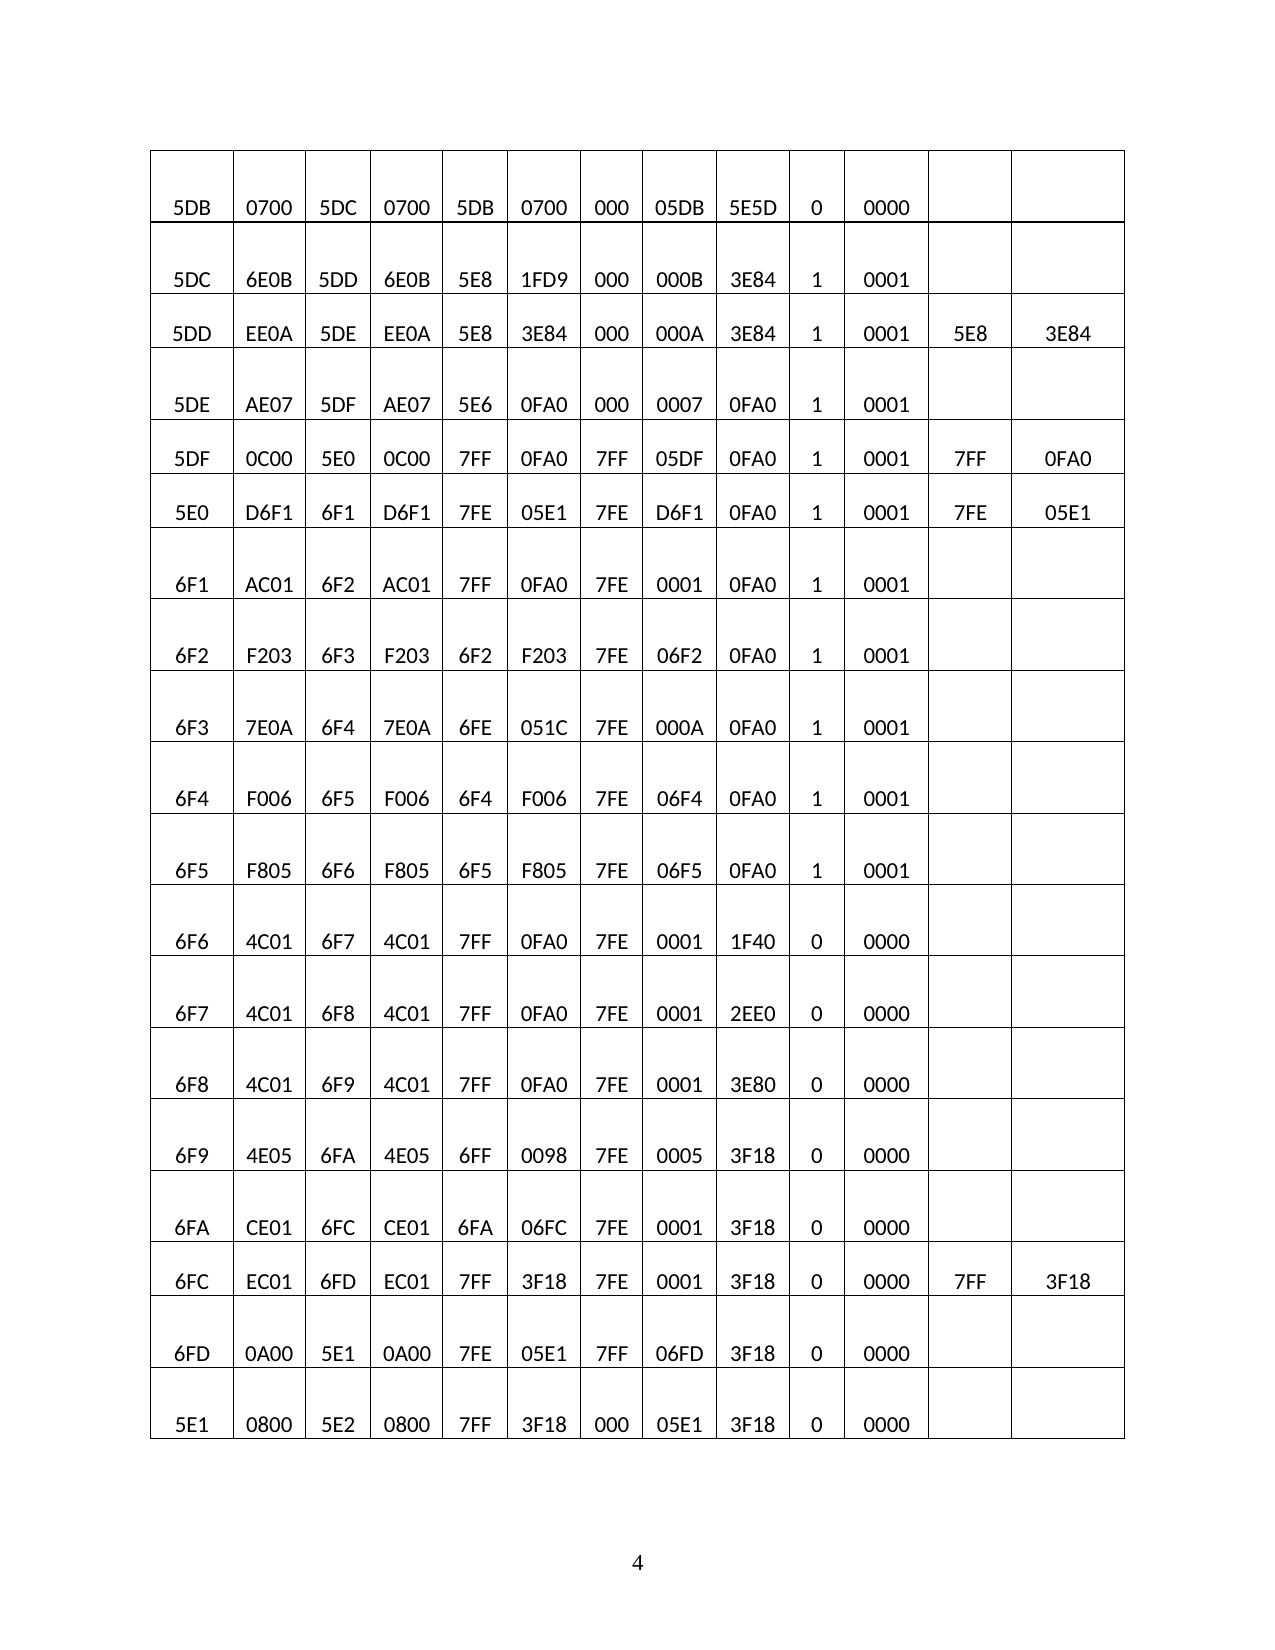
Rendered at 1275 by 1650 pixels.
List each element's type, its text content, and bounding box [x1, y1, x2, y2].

table_cell 3F18 [717, 1242, 789, 1295]
table_cell 5E6 [443, 348, 507, 418]
table_cell 7FF [443, 1242, 507, 1295]
table_cell [1012, 742, 1124, 812]
table_cell [1012, 1099, 1124, 1170]
table_cell 6F3 [151, 671, 233, 741]
table_cell 0FA0 [508, 348, 580, 418]
table_cell 3F18 [717, 1099, 789, 1170]
table_cell 7FE [581, 1099, 642, 1170]
table_cell 7FF [581, 1296, 642, 1367]
table_cell 3F18 [508, 1368, 580, 1438]
table_cell F805 [508, 814, 580, 884]
table_cell F805 [234, 814, 305, 884]
table_cell 6F4 [151, 742, 233, 812]
table_cell 5DC [306, 151, 370, 221]
table_cell 0A00 [234, 1296, 305, 1367]
table_cell [929, 1028, 1011, 1098]
table_cell [929, 599, 1011, 669]
table_cell 5DF [151, 420, 233, 472]
table_cell 4C01 [371, 1028, 442, 1098]
table_cell 3E84 [717, 294, 789, 347]
table_cell 5E0 [306, 420, 370, 472]
table_cell 0001 [643, 528, 716, 598]
table_cell 0000 [845, 1368, 928, 1438]
table_cell 6F2 [443, 599, 507, 669]
table_cell CE01 [234, 1171, 305, 1241]
table_cell 5E5D [717, 151, 789, 221]
table_cell 0001 [643, 1028, 716, 1098]
table_cell 6F1 [151, 528, 233, 598]
table_cell 6F1 [306, 474, 370, 527]
table_cell 000A [643, 294, 716, 347]
table_cell 4E05 [234, 1099, 305, 1170]
table_cell 6FE [443, 671, 507, 741]
table_cell 0001 [845, 223, 928, 293]
table_cell 0FA0 [717, 348, 789, 418]
table_cell EC01 [371, 1242, 442, 1295]
table_cell 6F5 [306, 742, 370, 812]
table_cell 5DB [151, 151, 233, 221]
table_cell 5E8 [443, 294, 507, 347]
table_cell 7FE [581, 1028, 642, 1098]
table_cell 7FF [929, 420, 1011, 472]
table_cell 1 [790, 528, 844, 598]
table_cell 7FE [581, 1171, 642, 1241]
table_cell 0000 [845, 1028, 928, 1098]
table_cell 0 [790, 1368, 844, 1438]
table_cell 06FC [508, 1171, 580, 1241]
table_cell 05E1 [643, 1368, 716, 1438]
table_cell 7FF [443, 956, 507, 1027]
table_cell 1 [790, 599, 844, 669]
table_cell 4C01 [234, 1028, 305, 1098]
table_cell 3F18 [717, 1368, 789, 1438]
table_cell [1012, 599, 1124, 669]
table_cell [1012, 223, 1124, 293]
table_cell 6F6 [306, 814, 370, 884]
table_cell 6FF [443, 1099, 507, 1170]
table_cell 1 [790, 223, 844, 293]
table_cell 0FA0 [717, 528, 789, 598]
table_cell 0001 [643, 1171, 716, 1241]
table_cell AC01 [371, 528, 442, 598]
table_cell 4C01 [371, 885, 442, 955]
table_cell 6FD [306, 1242, 370, 1295]
table_cell CE01 [371, 1171, 442, 1241]
table_cell 05E1 [508, 474, 580, 527]
table_cell 0001 [845, 528, 928, 598]
table_cell 5E1 [151, 1368, 233, 1438]
table_cell 7E0A [371, 671, 442, 741]
table_cell 000 [581, 1368, 642, 1438]
table_cell 0FA0 [717, 599, 789, 669]
table_cell [1012, 348, 1124, 418]
table_cell 3F18 [508, 1242, 580, 1295]
table_cell 05E1 [508, 1296, 580, 1367]
table_cell [1012, 885, 1124, 955]
table_cell 6F3 [306, 599, 370, 669]
table_cell 6FC [151, 1242, 233, 1295]
table_cell 5DE [306, 294, 370, 347]
table_cell 0000 [845, 1099, 928, 1170]
table_cell 7FE [581, 528, 642, 598]
table_cell 6E0B [371, 223, 442, 293]
table_cell [929, 671, 1011, 741]
table_cell 1FD9 [508, 223, 580, 293]
table_cell 5E8 [443, 223, 507, 293]
table_cell 0FA0 [717, 814, 789, 884]
table_cell 1 [790, 474, 844, 527]
table_cell 1 [790, 742, 844, 812]
table_cell 6E0B [234, 223, 305, 293]
table_cell 0FA0 [508, 420, 580, 472]
table_cell 0000 [845, 1296, 928, 1367]
table_cell 0001 [643, 1242, 716, 1295]
table_cell F203 [234, 599, 305, 669]
table_cell 0001 [845, 420, 928, 472]
table_cell 0FA0 [717, 671, 789, 741]
table_cell D6F1 [643, 474, 716, 527]
table_cell 06FD [643, 1296, 716, 1367]
table_cell 5E8 [929, 294, 1011, 347]
table_cell 4E05 [371, 1099, 442, 1170]
table_cell [929, 528, 1011, 598]
table_cell AE07 [234, 348, 305, 418]
table_cell 0700 [234, 151, 305, 221]
table_cell 0007 [643, 348, 716, 418]
table_cell 7FF [443, 885, 507, 955]
table_cell 3F18 [717, 1171, 789, 1241]
table_cell 3F18 [1012, 1242, 1124, 1295]
table_cell 3F18 [717, 1296, 789, 1367]
table_cell F805 [371, 814, 442, 884]
table_cell 0001 [643, 885, 716, 955]
table_cell 2EE0 [717, 956, 789, 1027]
table_cell 0001 [845, 294, 928, 347]
table_cell 1 [790, 814, 844, 884]
table_cell [929, 348, 1011, 418]
table_cell 000 [581, 223, 642, 293]
table_cell [929, 814, 1011, 884]
table_cell 7FF [443, 528, 507, 598]
table_cell [1012, 528, 1124, 598]
table_cell 6FD [151, 1296, 233, 1367]
table_cell 6F2 [151, 599, 233, 669]
table_cell 6FA [151, 1171, 233, 1241]
table_cell [1012, 1296, 1124, 1367]
table_cell 0001 [845, 814, 928, 884]
table_cell 0001 [845, 671, 928, 741]
table_cell 5E1 [306, 1296, 370, 1367]
table_cell 1 [790, 294, 844, 347]
table_cell 3E84 [717, 223, 789, 293]
table_cell 3E84 [1012, 294, 1124, 347]
table_cell 0 [790, 151, 844, 221]
table_cell 0FA0 [717, 742, 789, 812]
table_cell 6F4 [443, 742, 507, 812]
table_cell 5DD [151, 294, 233, 347]
table_cell 6FC [306, 1171, 370, 1241]
table_cell 7FF [443, 1368, 507, 1438]
table_cell F203 [371, 599, 442, 669]
table_cell 6F4 [306, 671, 370, 741]
table_cell 0 [790, 1296, 844, 1367]
table_cell D6F1 [371, 474, 442, 527]
table_cell 7FE [443, 1296, 507, 1367]
table_cell 5DC [151, 223, 233, 293]
table_cell 7FF [443, 420, 507, 472]
table_cell [929, 742, 1011, 812]
table_cell D6F1 [234, 474, 305, 527]
table_cell 7FE [929, 474, 1011, 527]
table_cell 0FA0 [1012, 420, 1124, 472]
table_cell 6F6 [151, 885, 233, 955]
table_cell 6F5 [443, 814, 507, 884]
table_cell 0FA0 [508, 885, 580, 955]
table_cell 1 [790, 348, 844, 418]
table_cell 0000 [845, 1242, 928, 1295]
table_cell [1012, 151, 1124, 221]
table_cell 6F9 [306, 1028, 370, 1098]
table_cell 7FF [581, 420, 642, 472]
table_cell 7FE [581, 956, 642, 1027]
table_cell 0FA0 [717, 420, 789, 472]
table_cell 7FE [581, 599, 642, 669]
table_cell 05E1 [1012, 474, 1124, 527]
table_cell 1F40 [717, 885, 789, 955]
table_cell 7FE [443, 474, 507, 527]
table_cell 4C01 [371, 956, 442, 1027]
table_cell 06F2 [643, 599, 716, 669]
table_cell 5DE [151, 348, 233, 418]
table_cell 5DB [443, 151, 507, 221]
table_cell [929, 1368, 1011, 1438]
table_cell 000B [643, 223, 716, 293]
table_cell 6FA [306, 1099, 370, 1170]
table_cell [929, 885, 1011, 955]
table_cell 051C [508, 671, 580, 741]
table_cell 6F7 [306, 885, 370, 955]
table_cell 6F8 [306, 956, 370, 1027]
table_cell 0000 [845, 151, 928, 221]
table_cell EE0A [371, 294, 442, 347]
table_cell F006 [234, 742, 305, 812]
table_cell AE07 [371, 348, 442, 418]
table_cell 0700 [508, 151, 580, 221]
table_cell 000 [581, 151, 642, 221]
table_cell 0C00 [234, 420, 305, 472]
table_cell 0001 [845, 742, 928, 812]
table_cell 7FF [929, 1242, 1011, 1295]
table_cell 0 [790, 1171, 844, 1241]
table_cell [929, 1296, 1011, 1367]
table_cell 6F5 [151, 814, 233, 884]
table_cell [1012, 814, 1124, 884]
table_cell F006 [508, 742, 580, 812]
table_cell 7FE [581, 814, 642, 884]
table_cell 0000 [845, 885, 928, 955]
table_cell 0800 [234, 1368, 305, 1438]
table_cell 0098 [508, 1099, 580, 1170]
table_cell 0001 [845, 474, 928, 527]
table_cell 6F9 [151, 1099, 233, 1170]
table_cell 0000 [845, 956, 928, 1027]
table_cell 7FE [581, 474, 642, 527]
table_cell EC01 [234, 1242, 305, 1295]
table_cell 6F2 [306, 528, 370, 598]
table_cell 6F8 [151, 1028, 233, 1098]
table_cell [1012, 671, 1124, 741]
table_cell 7FE [581, 671, 642, 741]
table_cell 0FA0 [717, 474, 789, 527]
table_cell 0000 [845, 1171, 928, 1241]
table_cell 0800 [371, 1368, 442, 1438]
table_cell 0C00 [371, 420, 442, 472]
table_cell 0 [790, 885, 844, 955]
table_cell 000A [643, 671, 716, 741]
table_cell 3E80 [717, 1028, 789, 1098]
table_cell 1 [790, 420, 844, 472]
table_cell 7FF [443, 1028, 507, 1098]
table_cell 7FE [581, 742, 642, 812]
table_cell 0FA0 [508, 956, 580, 1027]
table_cell [1012, 1028, 1124, 1098]
table_cell 0001 [643, 956, 716, 1027]
table_cell 0FA0 [508, 1028, 580, 1098]
table_cell 4C01 [234, 885, 305, 955]
table_cell 6FA [443, 1171, 507, 1241]
table_cell EE0A [234, 294, 305, 347]
table_cell 1 [790, 671, 844, 741]
table_cell 000 [581, 294, 642, 347]
table_cell 05DF [643, 420, 716, 472]
table_cell [1012, 956, 1124, 1027]
table_cell 0 [790, 1099, 844, 1170]
table_cell 5E2 [306, 1368, 370, 1438]
table_cell 0001 [845, 348, 928, 418]
table_cell [1012, 1368, 1124, 1438]
table_cell 5DD [306, 223, 370, 293]
table_cell [929, 223, 1011, 293]
table_cell 3E84 [508, 294, 580, 347]
table_cell [1012, 1171, 1124, 1241]
table_cell 0 [790, 1242, 844, 1295]
table_cell F203 [508, 599, 580, 669]
table_cell [929, 1171, 1011, 1241]
table_cell 7FE [581, 1242, 642, 1295]
table_cell 7FE [581, 885, 642, 955]
table_cell 000 [581, 348, 642, 418]
table_cell 6F7 [151, 956, 233, 1027]
table_cell 0001 [845, 599, 928, 669]
table_cell 0 [790, 956, 844, 1027]
table_cell 0700 [371, 151, 442, 221]
table_cell 5DF [306, 348, 370, 418]
table_cell 7E0A [234, 671, 305, 741]
table_cell [929, 151, 1011, 221]
table_cell 05DB [643, 151, 716, 221]
table_cell 06F4 [643, 742, 716, 812]
table_cell 5E0 [151, 474, 233, 527]
table_cell [929, 956, 1011, 1027]
table_cell 06F5 [643, 814, 716, 884]
table_cell 0A00 [371, 1296, 442, 1367]
table_cell 4C01 [234, 956, 305, 1027]
table_cell AC01 [234, 528, 305, 598]
table_cell F006 [371, 742, 442, 812]
table_cell 0 [790, 1028, 844, 1098]
table_cell 0FA0 [508, 528, 580, 598]
table_cell 0005 [643, 1099, 716, 1170]
table_cell [929, 1099, 1011, 1170]
